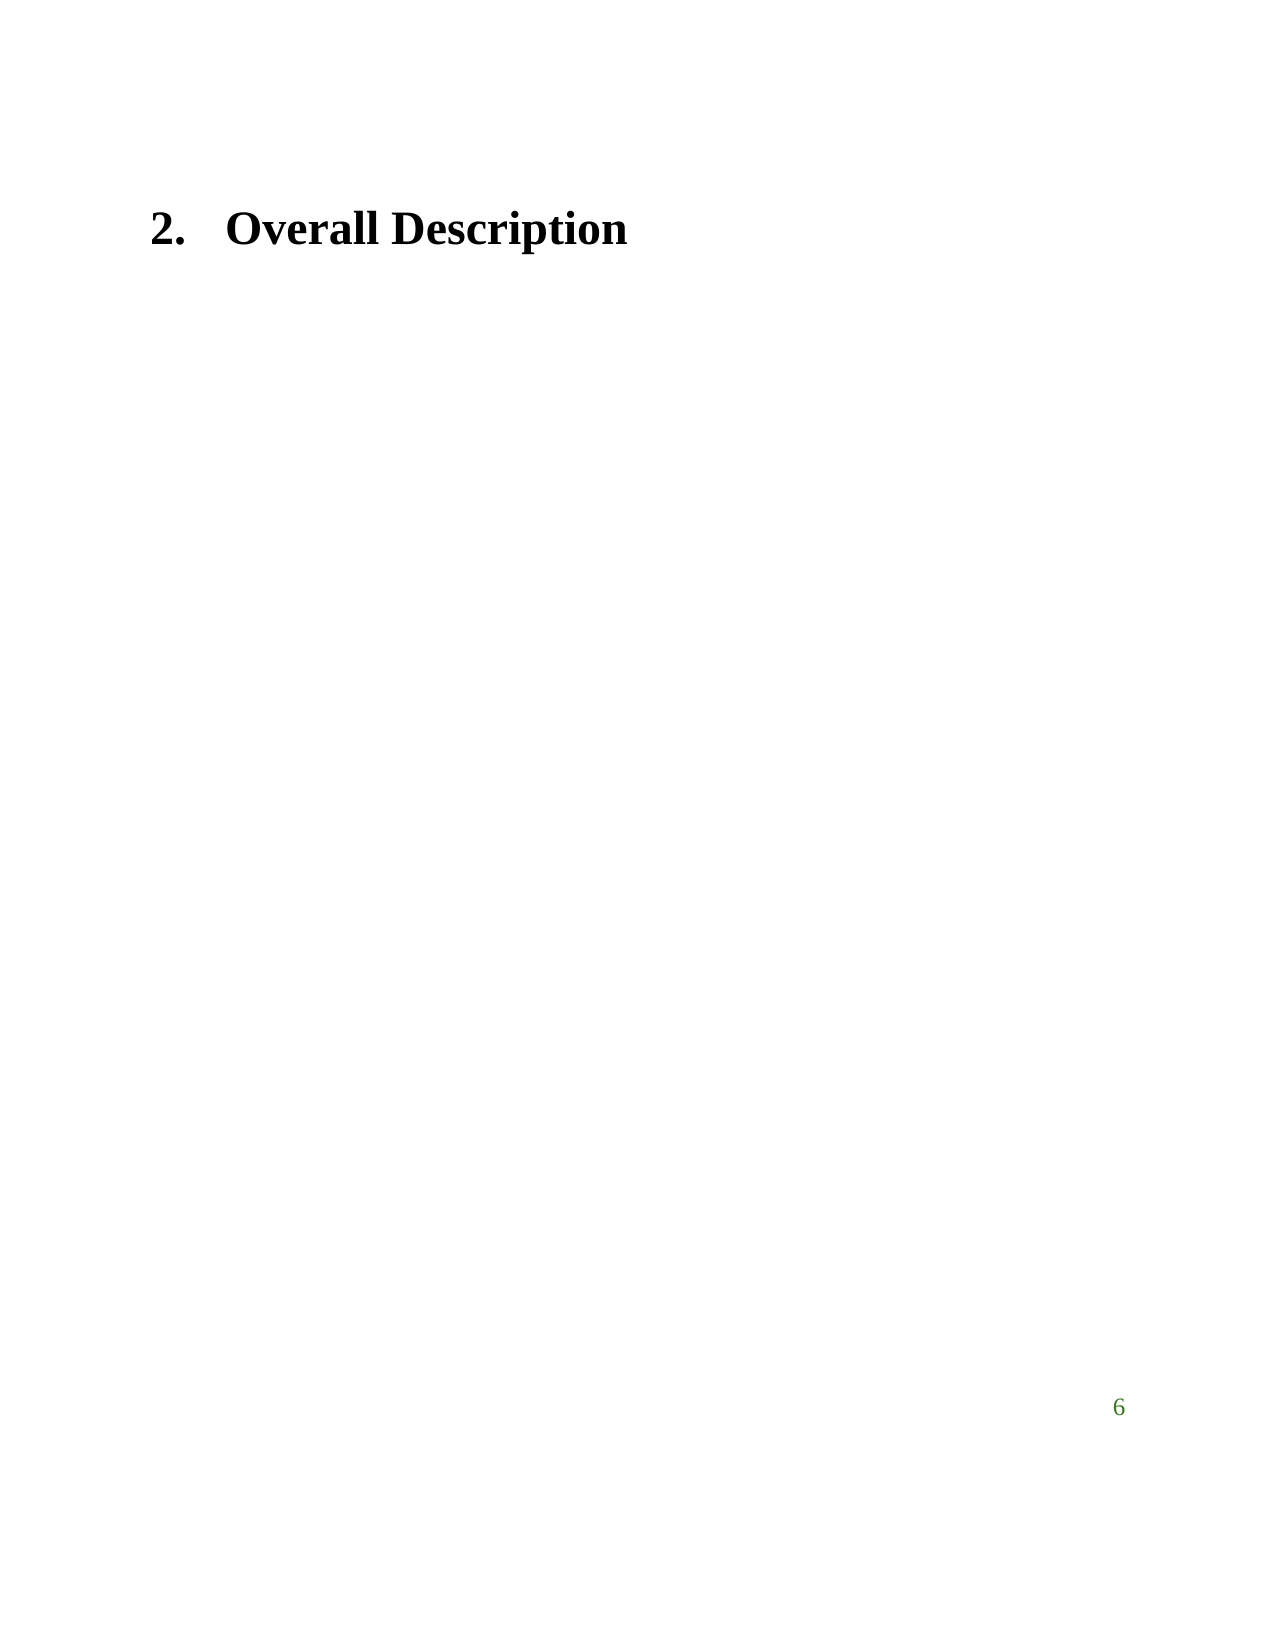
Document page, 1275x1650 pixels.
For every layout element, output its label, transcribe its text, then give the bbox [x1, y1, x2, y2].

subtitle 2. Overall Description [150, 200, 1125, 255]
